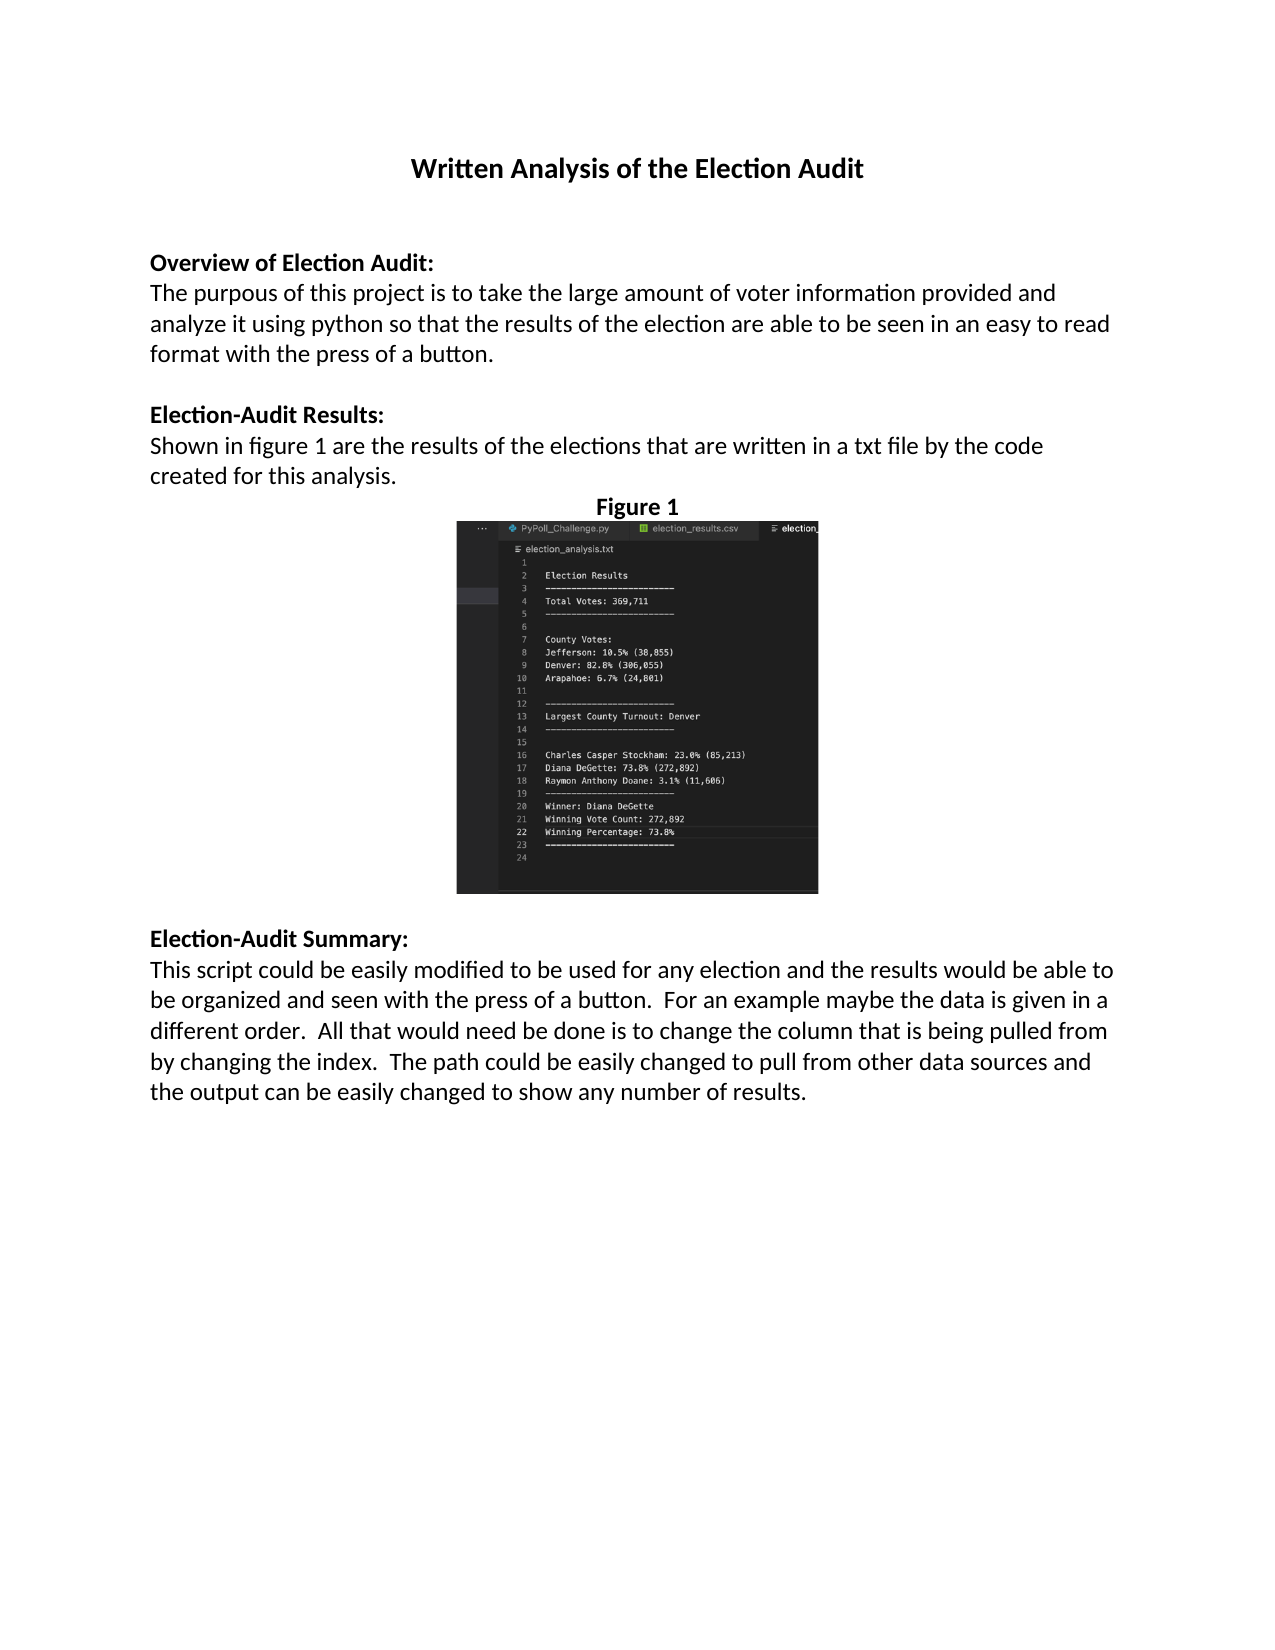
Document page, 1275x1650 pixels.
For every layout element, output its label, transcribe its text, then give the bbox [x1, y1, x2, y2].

text Written Analysis of the Election Audit [150, 150, 1125, 186]
picture [456, 521, 819, 894]
text The purpous of this project is to take the large amount of voter information provided and analyze it using python so that the results of the election are able to be seen in an easy to read format with the press of a button. [150, 277, 1125, 369]
text Overview of Election Audit: [150, 247, 1125, 277]
text Election-Audit Summary: [150, 924, 1125, 954]
text This script could be easily modified to be used for any election and the results would be able to be organized and seen with the press of a button. For an example maybe the data is given in a different order. All that would need be done is to change the column that is being pulled from by changing the index. The path could be easily changed to pull from other data sources and the output can be easily changed to show any number of results. [150, 954, 1125, 1107]
text Shown in figure 1 are the results of the elections that are written in a txt file by the code created for this analysis. [150, 430, 1125, 491]
text Election-Audit Results: [150, 399, 1125, 430]
text Figure 1 [150, 491, 1125, 521]
